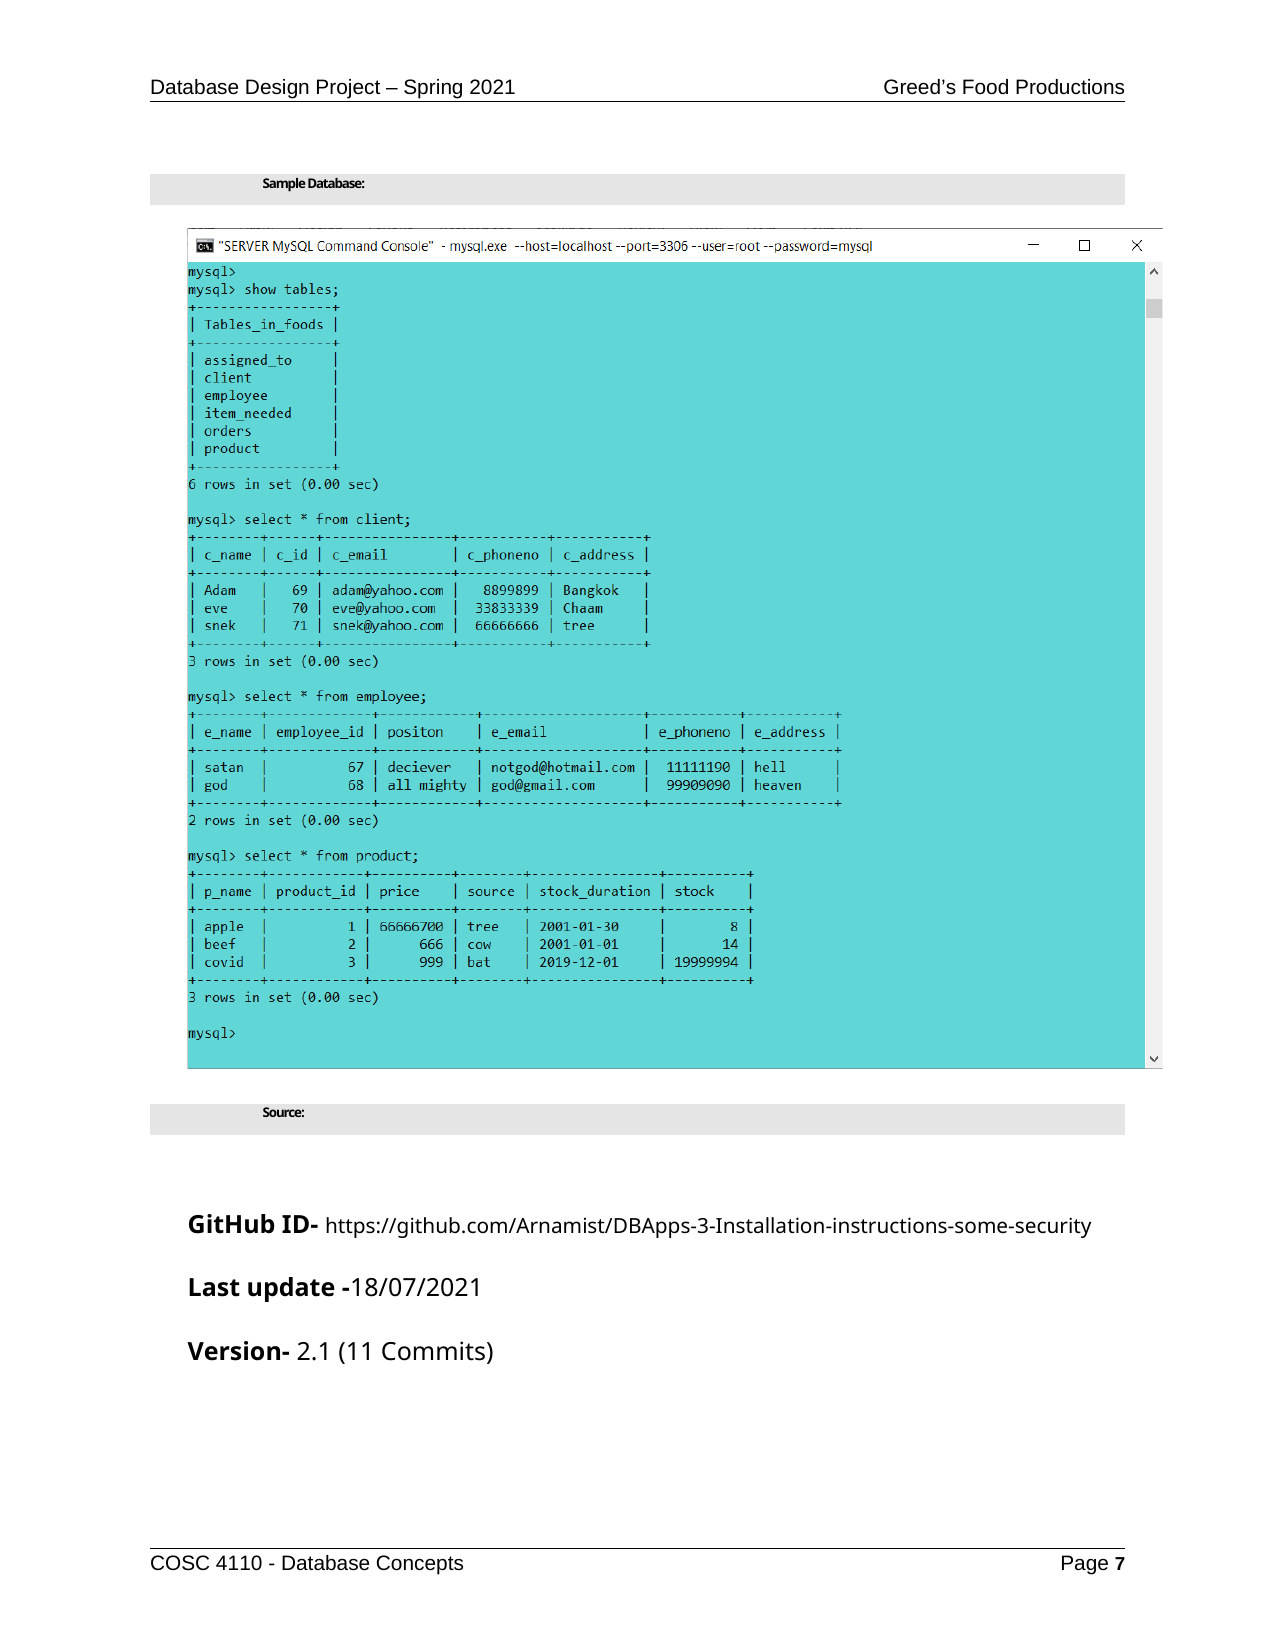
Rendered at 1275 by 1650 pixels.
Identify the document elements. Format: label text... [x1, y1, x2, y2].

subtitle Source: [150, 1104, 1125, 1135]
text Version- 2.1 (11 Commits) [187, 1333, 1181, 1367]
subtitle Sample Database: [150, 174, 1125, 205]
picture [187, 228, 1163, 1069]
text GitHub ID- https://github.com/Arnamist/DBApps-3-Installation-instructions-some-security [187, 1206, 1181, 1240]
text Last update -18/07/2021 [187, 1270, 1181, 1304]
